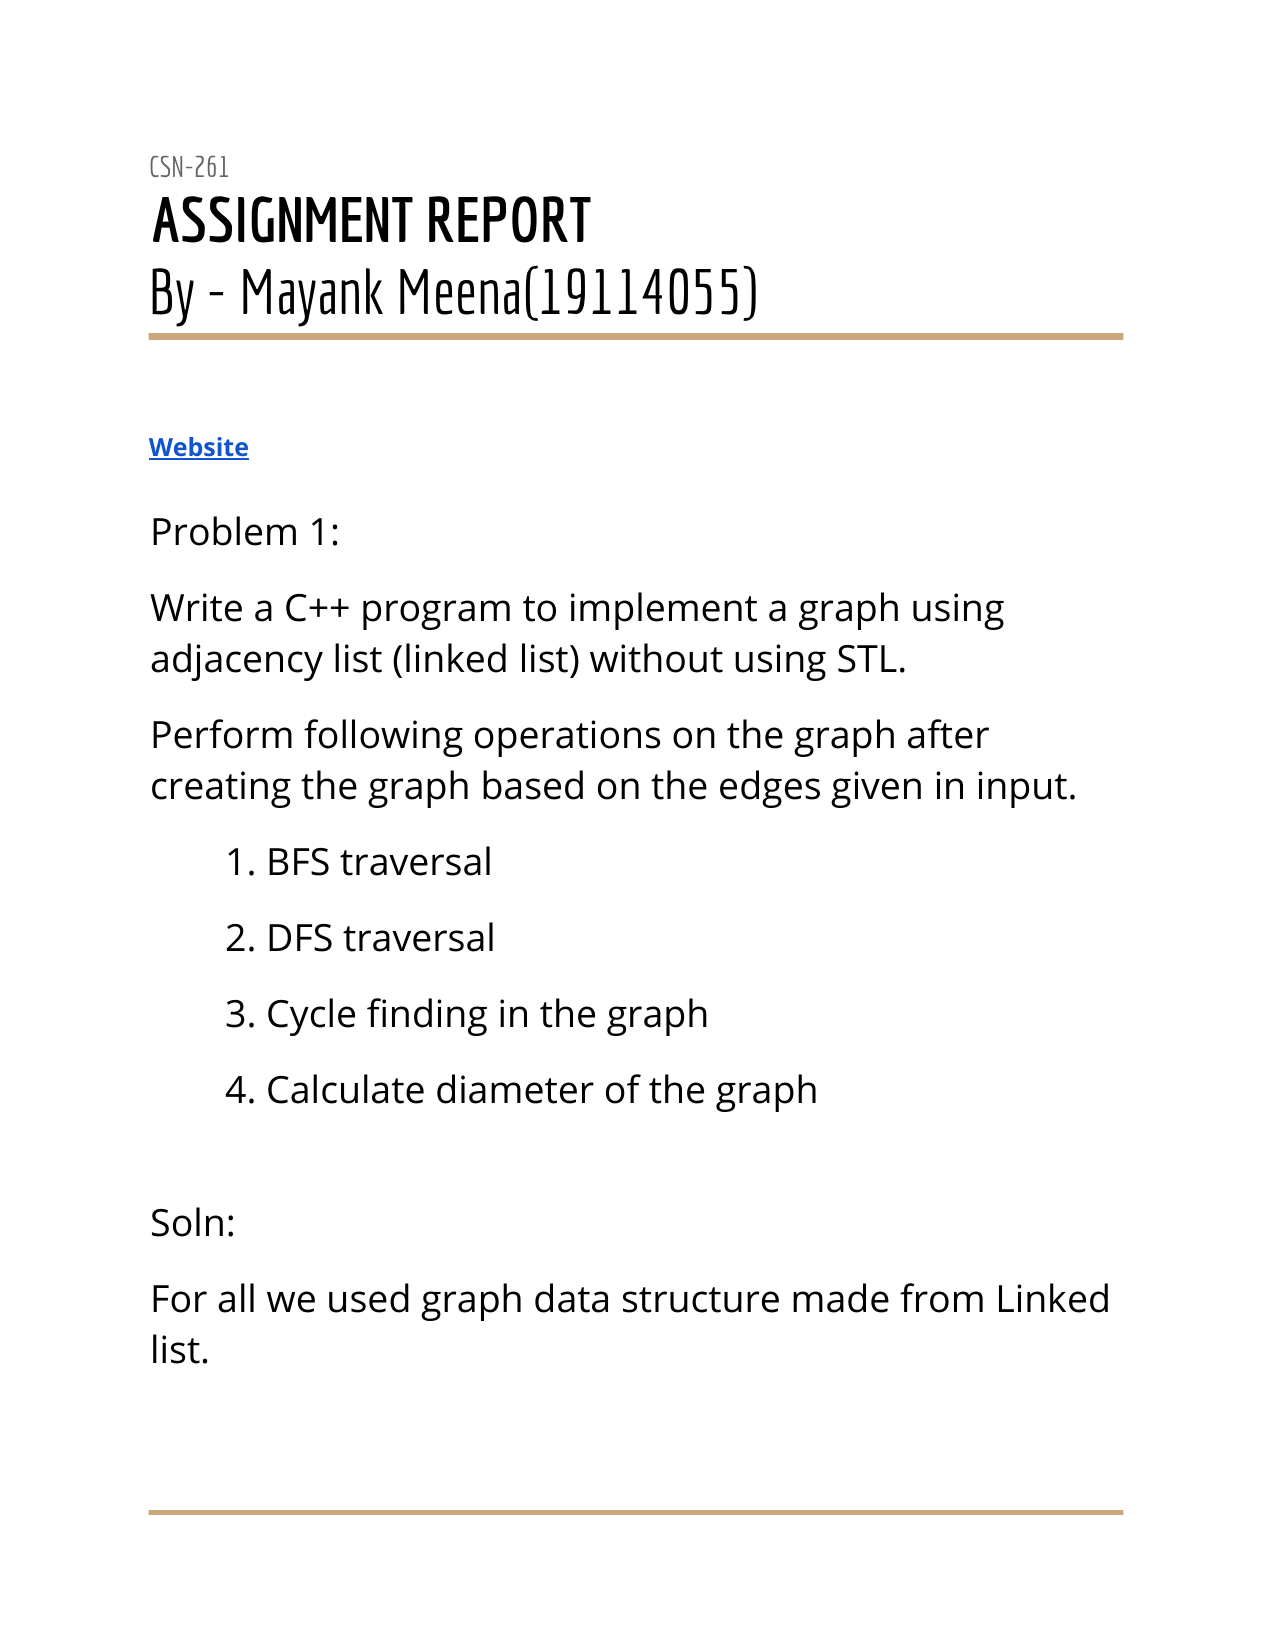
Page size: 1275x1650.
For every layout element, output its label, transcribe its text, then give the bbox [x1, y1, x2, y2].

text Write a C++ program to implement a graph using adjacency list (linked list) without using STL. [150, 581, 1125, 683]
text CSN-261 [148, 150, 1125, 183]
picture [148, 333, 1124, 340]
text Perform following operations on the graph after creating the graph based on the edges given in input. [150, 708, 1125, 810]
text 1. BFS traversal [225, 835, 1125, 886]
text 4. Calculate diameter of the graph [225, 1063, 1125, 1114]
text Problem 1: [150, 505, 1125, 556]
title ASSIGNMENT REPORT [150, 183, 1125, 255]
subtitle By - Mayank Meena(19114055) [148, 255, 1125, 327]
text 3. Cycle finding in the graph [225, 987, 1125, 1038]
text 2. DFS traversal [225, 911, 1125, 962]
picture [148, 1510, 1124, 1515]
text For all we used graph data structure made from Linked list. [150, 1272, 1125, 1374]
subtitle Website [148, 429, 1125, 463]
text Soln: [150, 1196, 1125, 1247]
